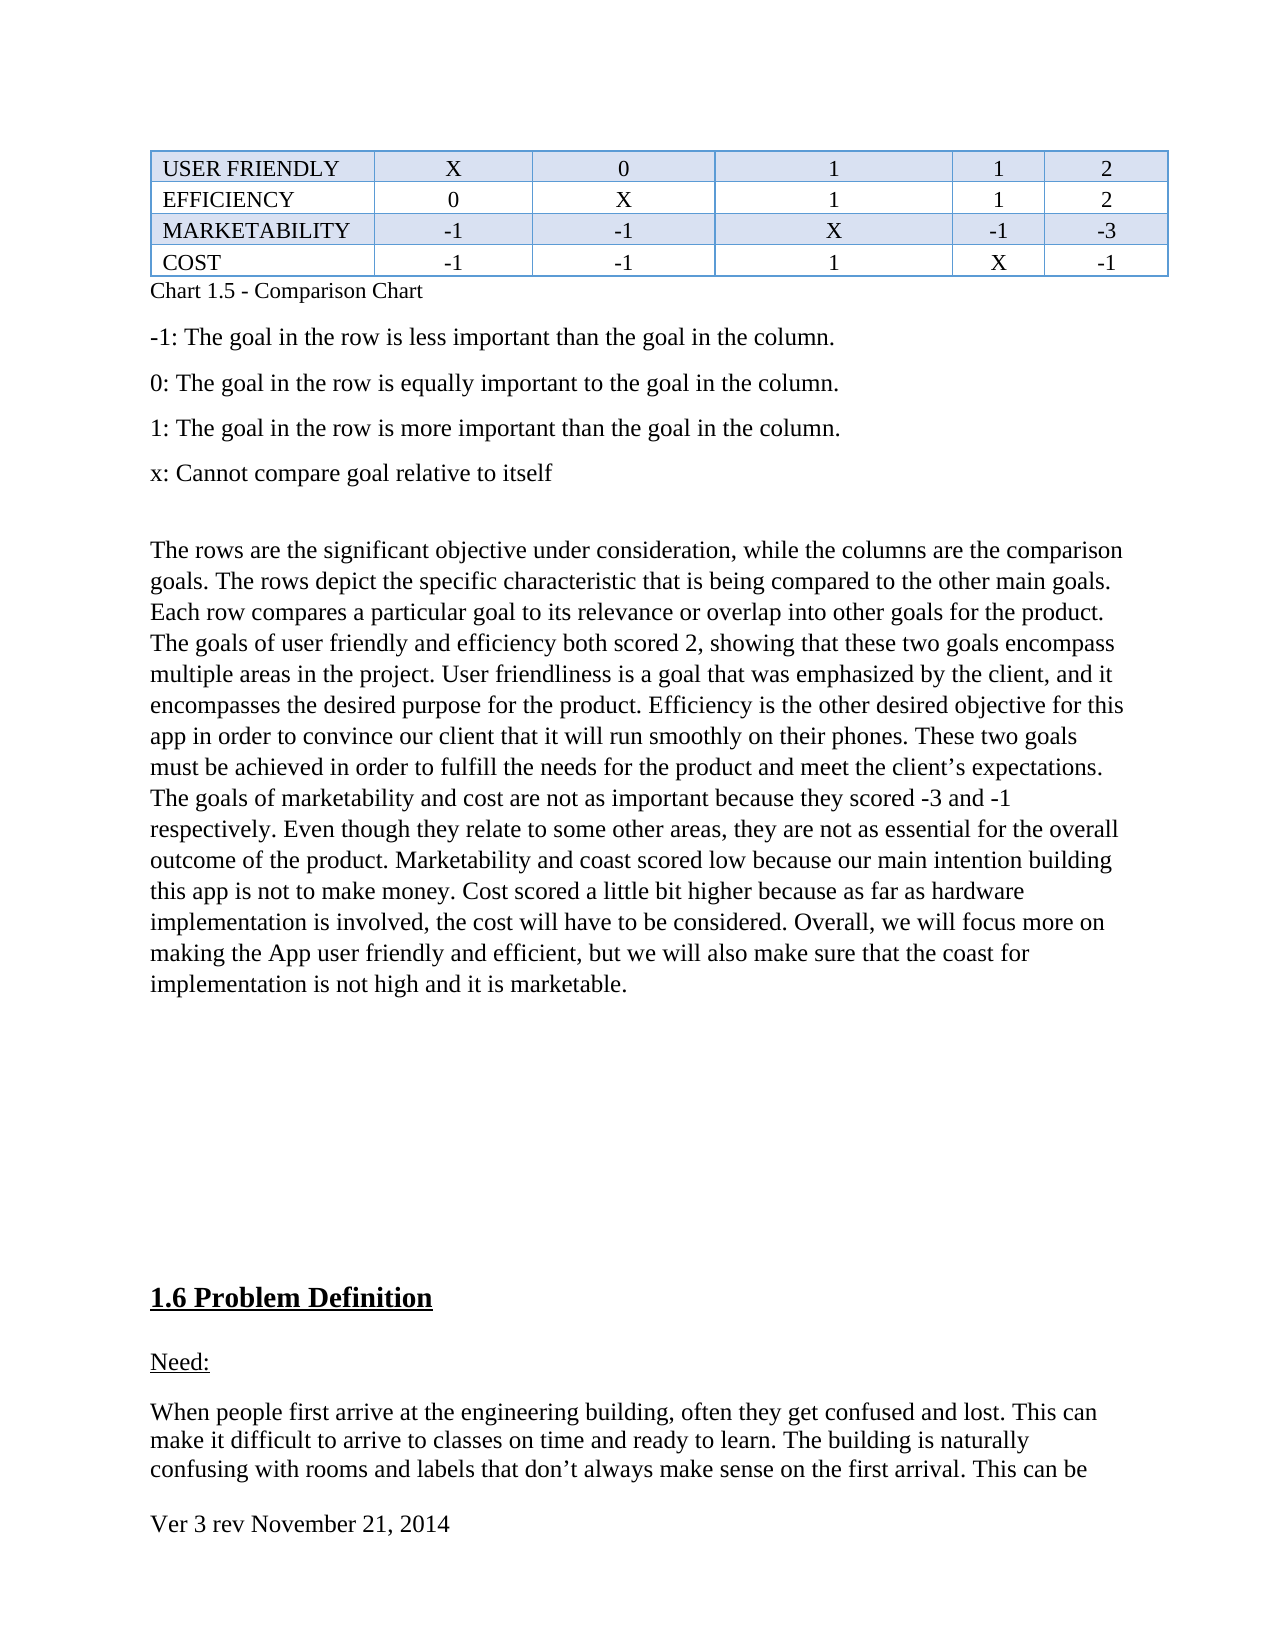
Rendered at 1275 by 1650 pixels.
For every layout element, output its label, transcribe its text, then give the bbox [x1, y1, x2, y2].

table_cell 0 [375, 182, 532, 212]
text 1: The goal in the row is more important than the goal in the column. [150, 413, 1125, 442]
text 1.6 Problem Definition [150, 1280, 1125, 1313]
table_cell 2 [1045, 152, 1167, 181]
table_cell 1 [716, 245, 952, 275]
table_cell MARKETABILITY [152, 214, 374, 244]
table_cell 1 [953, 152, 1044, 181]
text Chart 1.5 - Comparison Chart [150, 277, 1125, 303]
table_cell X [533, 182, 714, 212]
table_cell 1 [716, 152, 952, 181]
table_cell -1 [533, 214, 714, 244]
text x: Cannot compare goal relative to itself [150, 458, 1125, 487]
table_cell -1 [375, 214, 532, 244]
table_cell 2 [1045, 182, 1167, 212]
table_cell -1 [375, 245, 532, 275]
table_cell -1 [1045, 245, 1167, 275]
text Need: [150, 1347, 1125, 1376]
table_cell EFFICIENCY [152, 182, 374, 212]
table_cell X [716, 214, 952, 244]
text The rows are the significant objective under consideration, while the columns are the comparison goals. The rows depict the specific characteristic that is being compared to the other main goals. Each row compares a particular goal to its relevance or overlap into other goals for the product. The goals of user friendly and efficiency both scored 2, showing that these two goals encompass multiple areas in the project. User friendliness is a goal that was emphasized by the client, and it encompasses the desired purpose for the product. Efficiency is the other desired objective for this app in order to convince our client that it will run smoothly on their phones. These two goals must be achieved in order to fulfill the needs for the product and meet the client’s expectations. The goals of marketability and cost are not as important because they scored -3 and -1 respectively. Even though they relate to some other areas, they are not as essential for the overall outcome of the product. Marketability and coast scored low because our main intention building this app is not to make money. Cost scored a little bit higher because as far as hardware implementation is involved, the cost will have to be considered. Overall, we will focus more on making the App user friendly and efficient, but we will also make sure that the coast for implementation is not high and it is marketable. [150, 535, 1125, 998]
table_cell -1 [953, 214, 1044, 244]
table_cell X [953, 245, 1044, 275]
table_cell -3 [1045, 214, 1167, 244]
text 0: The goal in the row is equally important to the goal in the column. [150, 368, 1125, 396]
table_cell 0 [533, 152, 714, 181]
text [150, 1397, 1125, 1483]
table_cell 1 [716, 182, 952, 212]
table_cell USER FRIENDLY [152, 152, 374, 181]
table_cell COST [152, 245, 374, 275]
table_cell 1 [953, 182, 1044, 212]
table_cell -1 [533, 245, 714, 275]
text -1: The goal in the row is less important than the goal in the column. [150, 322, 1125, 351]
table_cell X [375, 152, 532, 181]
